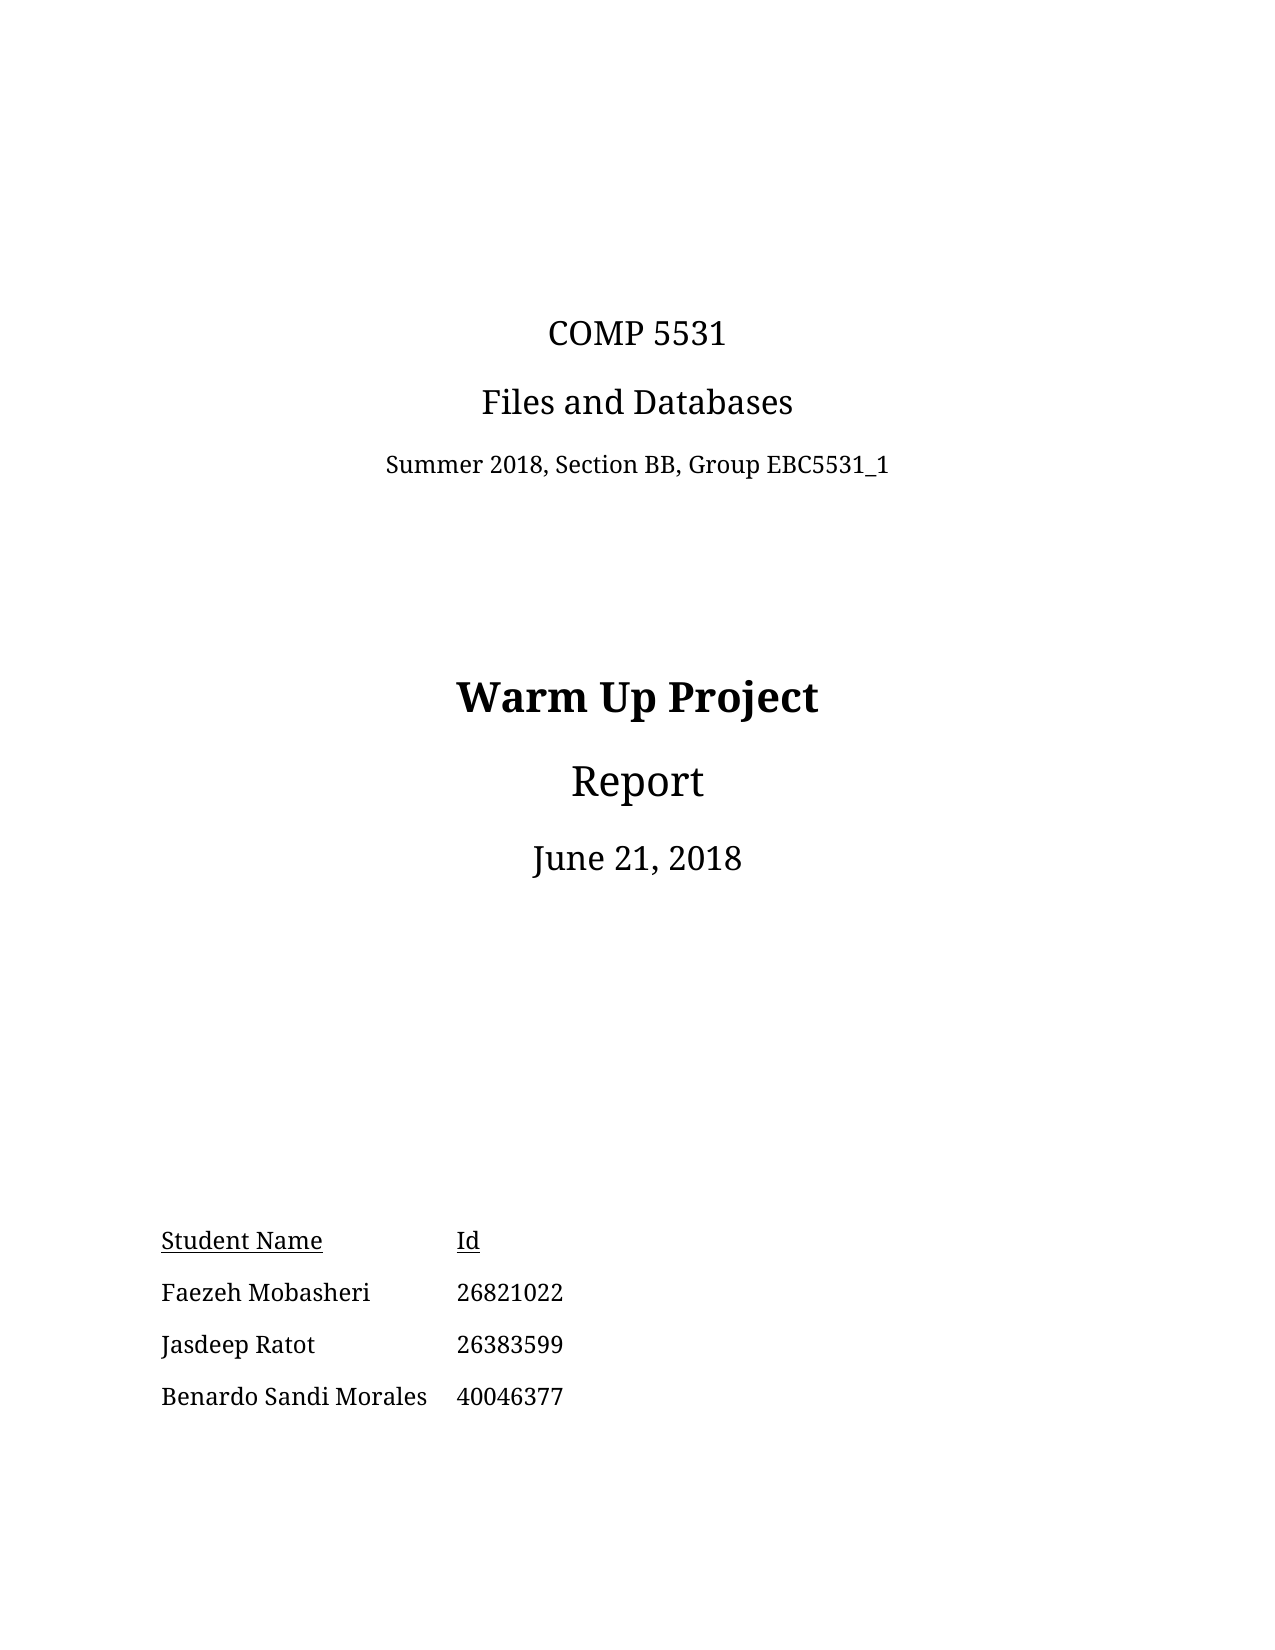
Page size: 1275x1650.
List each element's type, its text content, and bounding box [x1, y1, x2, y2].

text Warm Up Project [150, 668, 1125, 725]
table_cell Benardo Sandi Morales [150, 1380, 445, 1432]
text Report [150, 752, 1125, 808]
table_cell Faezeh Mobasheri [150, 1276, 445, 1328]
table_cell 26383599 [445, 1328, 1050, 1380]
text COMP 5531 [150, 310, 1125, 355]
text Summer 2018, Section BB, Group EBC5531_1 [150, 448, 1125, 481]
table_header Id [445, 1224, 1050, 1276]
table_header Student Name [150, 1224, 445, 1276]
text June 21, 2018 [150, 835, 1125, 881]
table_cell 26821022 [445, 1276, 1050, 1328]
table_cell Jasdeep Ratot [150, 1328, 445, 1380]
text Files and Databases [150, 379, 1125, 424]
table_cell 40046377 [445, 1380, 1050, 1432]
